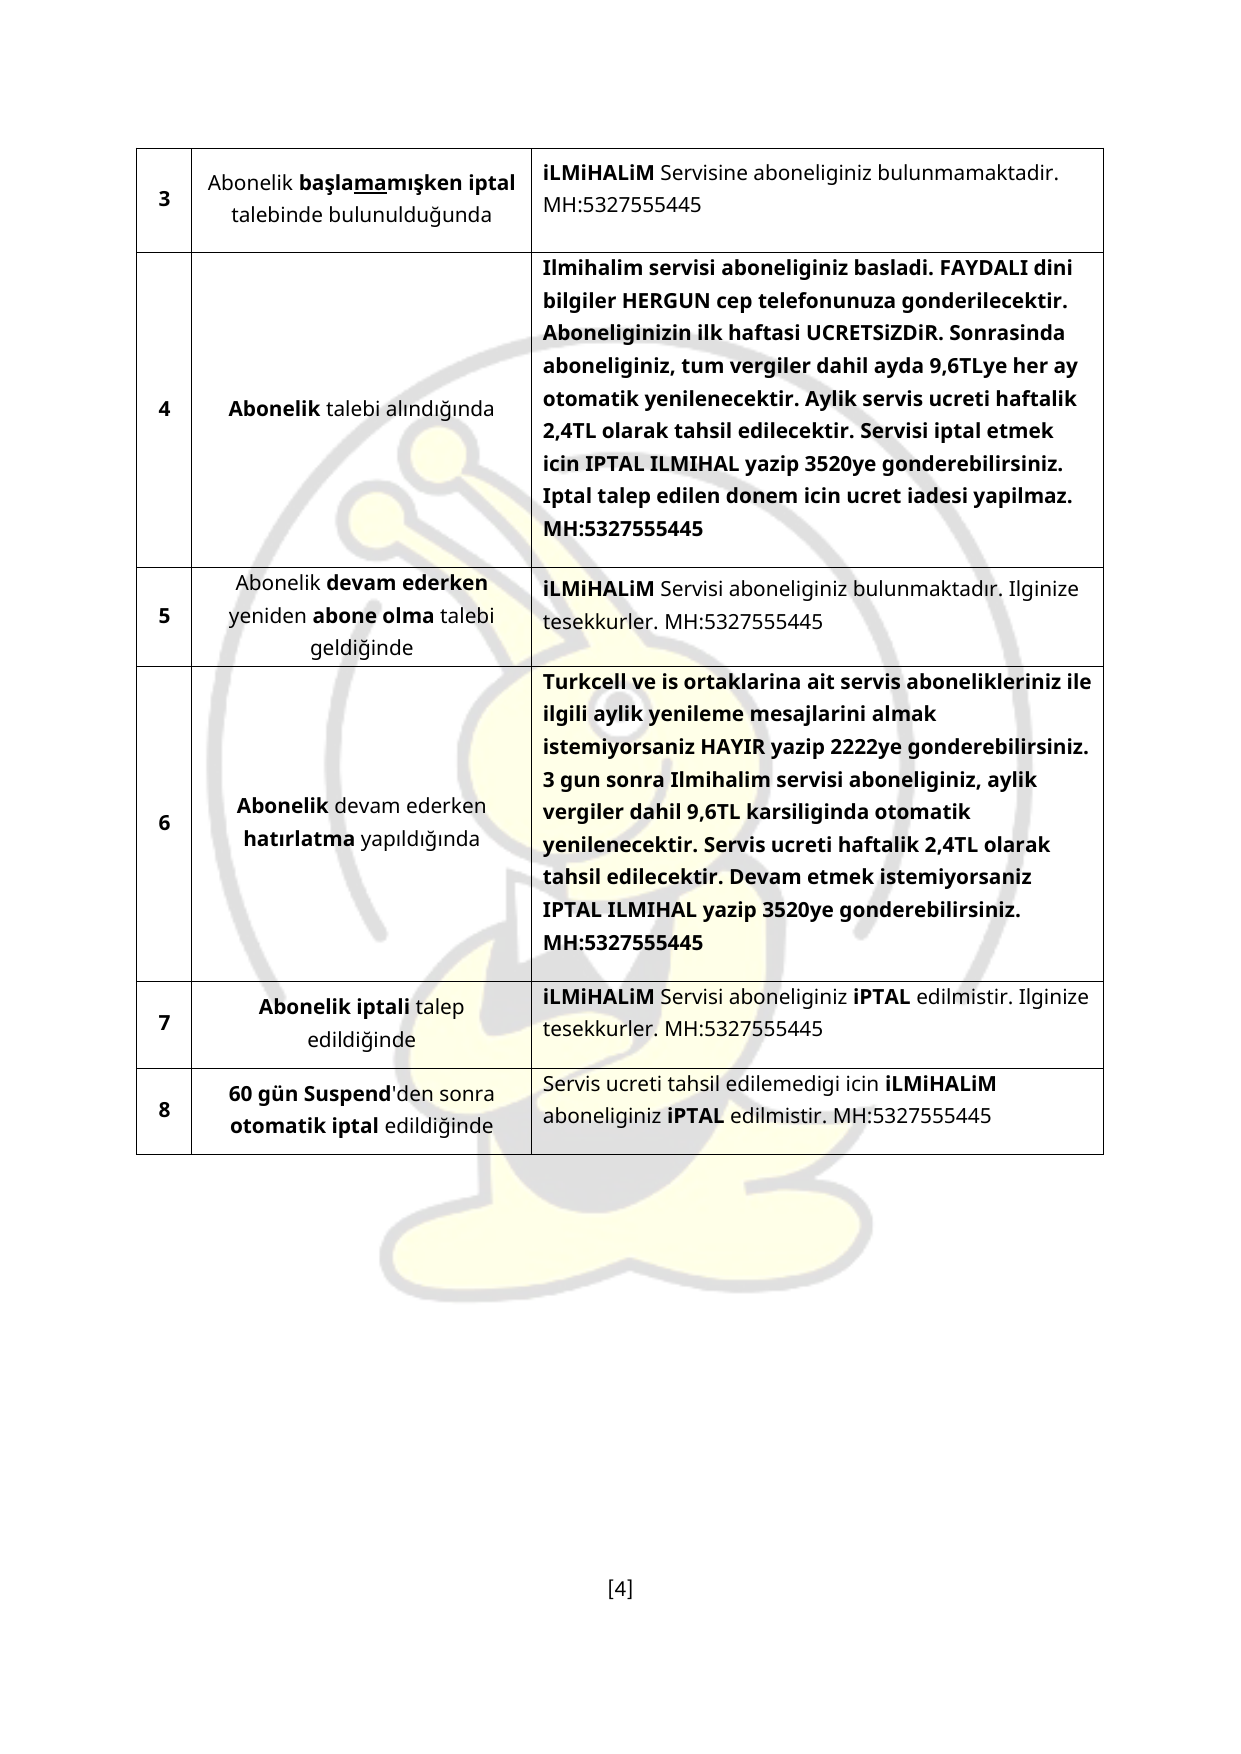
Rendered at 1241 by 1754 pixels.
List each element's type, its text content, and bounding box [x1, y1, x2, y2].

table_cell Abonelik devam ederken yeniden abone olma talebi geldiğinde [192, 568, 531, 666]
table_cell 60 gün Suspend'den sonra otomatik iptal edildiğinde [192, 1069, 531, 1154]
table_cell 3 [137, 149, 191, 252]
table_cell 5 [137, 568, 191, 666]
table_cell Abonelik başlamamışken iptal talebinde bulunulduğunda [192, 149, 531, 252]
table_cell Abonelik devam ederken hatırlatma yapıldığında [192, 667, 531, 981]
table_cell 6 [137, 667, 191, 981]
table_cell 4 [137, 253, 191, 567]
table_cell 8 [137, 1069, 191, 1154]
table_cell Turkcell ve is ortaklarina ait servis abonelikleriniz ile ilgili aylik yenileme mesajlarini almak istemiyorsaniz HAYIR yazip 2222ye gonderebilirsiniz. 3 gun sonra Ilmihalim servisi aboneliginiz, aylik vergiler dahil 9,6TL karsiliginda otomatik yenilenecektir. Servis ucreti haftalik 2,4TL olarak tahsil edilecektir. Devam etmek istemiyorsaniz IPTAL ILMIHAL yazip 3520ye gonderebilirsiniz. MH:5327555445 [532, 667, 1103, 981]
table_cell Servis ucreti tahsil edilemedigi icin iLMiHALiM aboneliginiz iPTAL edilmistir. MH:5327555445 [532, 1069, 1103, 1154]
table_cell iLMiHALiM Servisi aboneliginiz bulunmaktadır. Ilginize tesekkurler. MH:5327555445 [532, 568, 1103, 666]
table_cell iLMiHALiM Servisi aboneliginiz iPTAL edilmistir. Ilginize tesekkurler. MH:5327555445 [532, 982, 1103, 1068]
table_cell Abonelik iptali talep edildiğinde [192, 982, 531, 1068]
picture [147, 1155, 1093, 1398]
table_cell Ilmihalim servisi aboneliginiz basladi. FAYDALI dini bilgiler HERGUN cep telefonunuza gonderilecektir. Aboneliginizin ilk haftasi UCRETSiZDiR. Sonrasinda aboneliginiz, tum vergiler dahil ayda 9,6TLye her ay otomatik yenilenecektir. Aylik servis ucreti haftalik 2,4TL olarak tahsil edilecektir. Servisi iptal etmek icin IPTAL ILMIHAL yazip 3520ye gonderebilirsiniz. Iptal talep edilen donem icin ucret iadesi yapilmaz. MH:5327555445 [532, 253, 1103, 567]
table_cell 7 [137, 982, 191, 1068]
table_cell iLMiHALiM Servisine aboneliginiz bulunmamaktadir. MH:5327555445 [532, 149, 1103, 252]
table_cell Abonelik talebi alındığında [192, 253, 531, 567]
